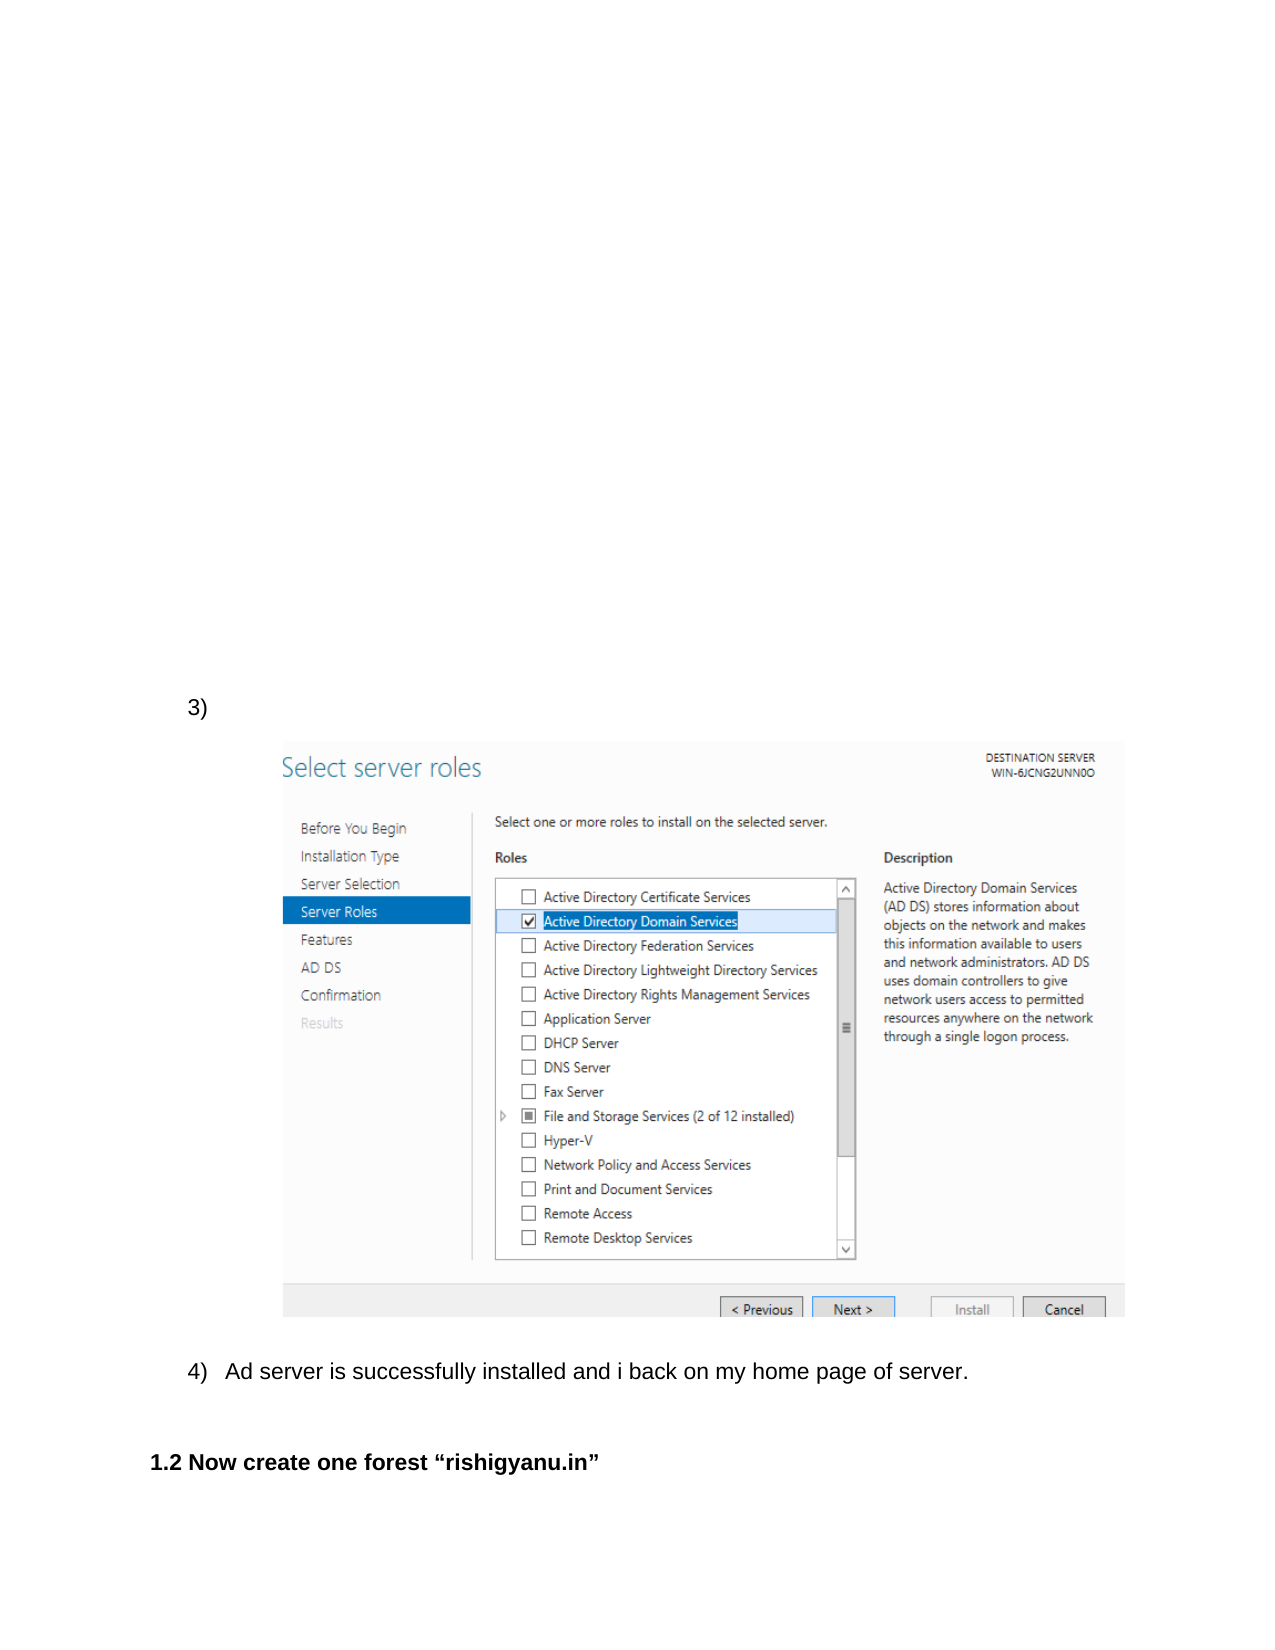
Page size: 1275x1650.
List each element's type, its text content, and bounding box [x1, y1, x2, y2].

list Ad server is successfully installed and i back on my home page of server. [187, 1358, 1125, 1385]
text 1.2 Now create one forest “rishigyanu.in” [150, 1449, 1125, 1475]
picture [282, 741, 1125, 1317]
